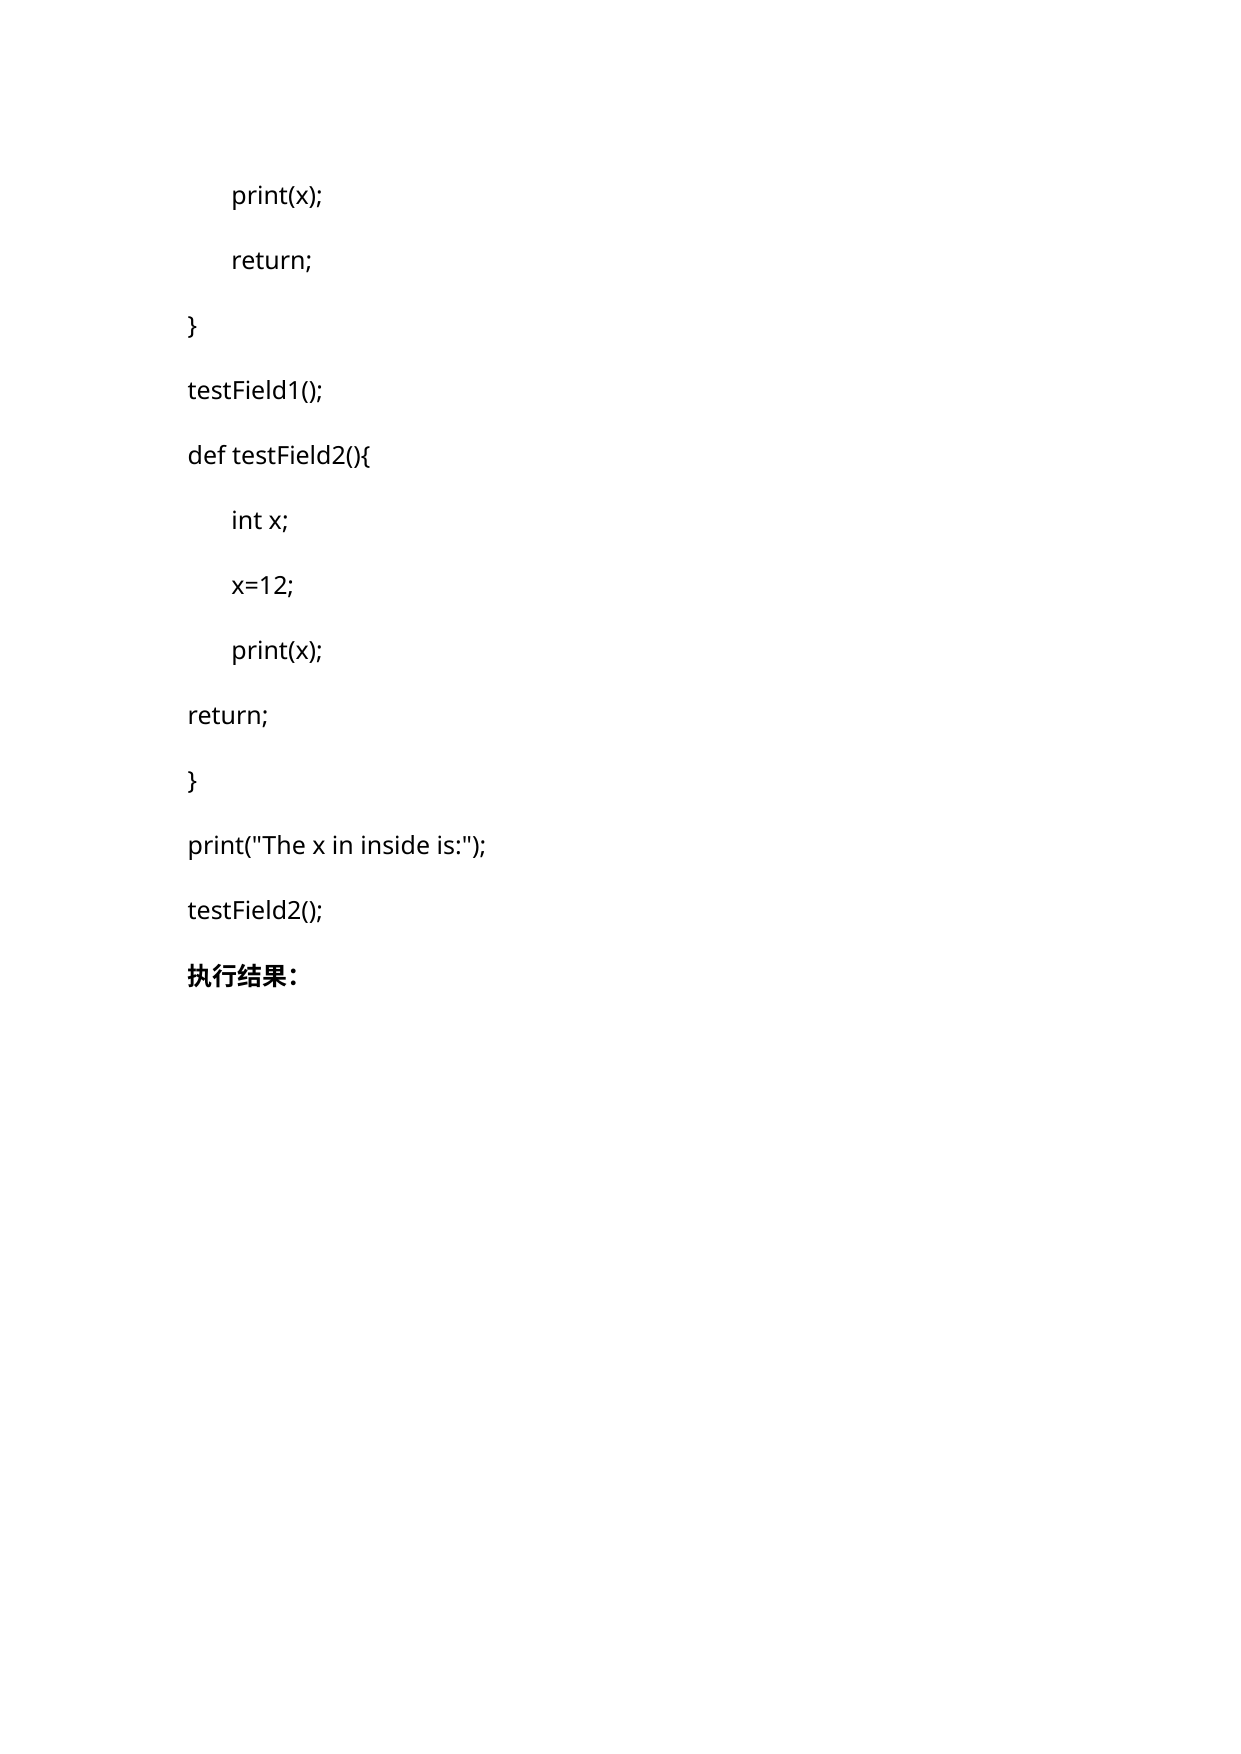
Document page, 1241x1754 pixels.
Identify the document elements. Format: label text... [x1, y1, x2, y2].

text def testField2(){ [187, 422, 1053, 487]
text print(x); [187, 617, 1053, 682]
text int x; [187, 487, 1053, 552]
text x=12; [187, 552, 1053, 617]
text testField2(); [187, 877, 1053, 942]
text testField1(); [187, 357, 1053, 422]
text print("The x in inside is:"); [187, 812, 1053, 877]
text return; [187, 682, 1053, 747]
text } [187, 747, 1053, 812]
text } [187, 292, 1053, 357]
text 执行结果： [187, 942, 1053, 1007]
text return; [187, 227, 1053, 292]
text print(x); [187, 162, 1053, 227]
